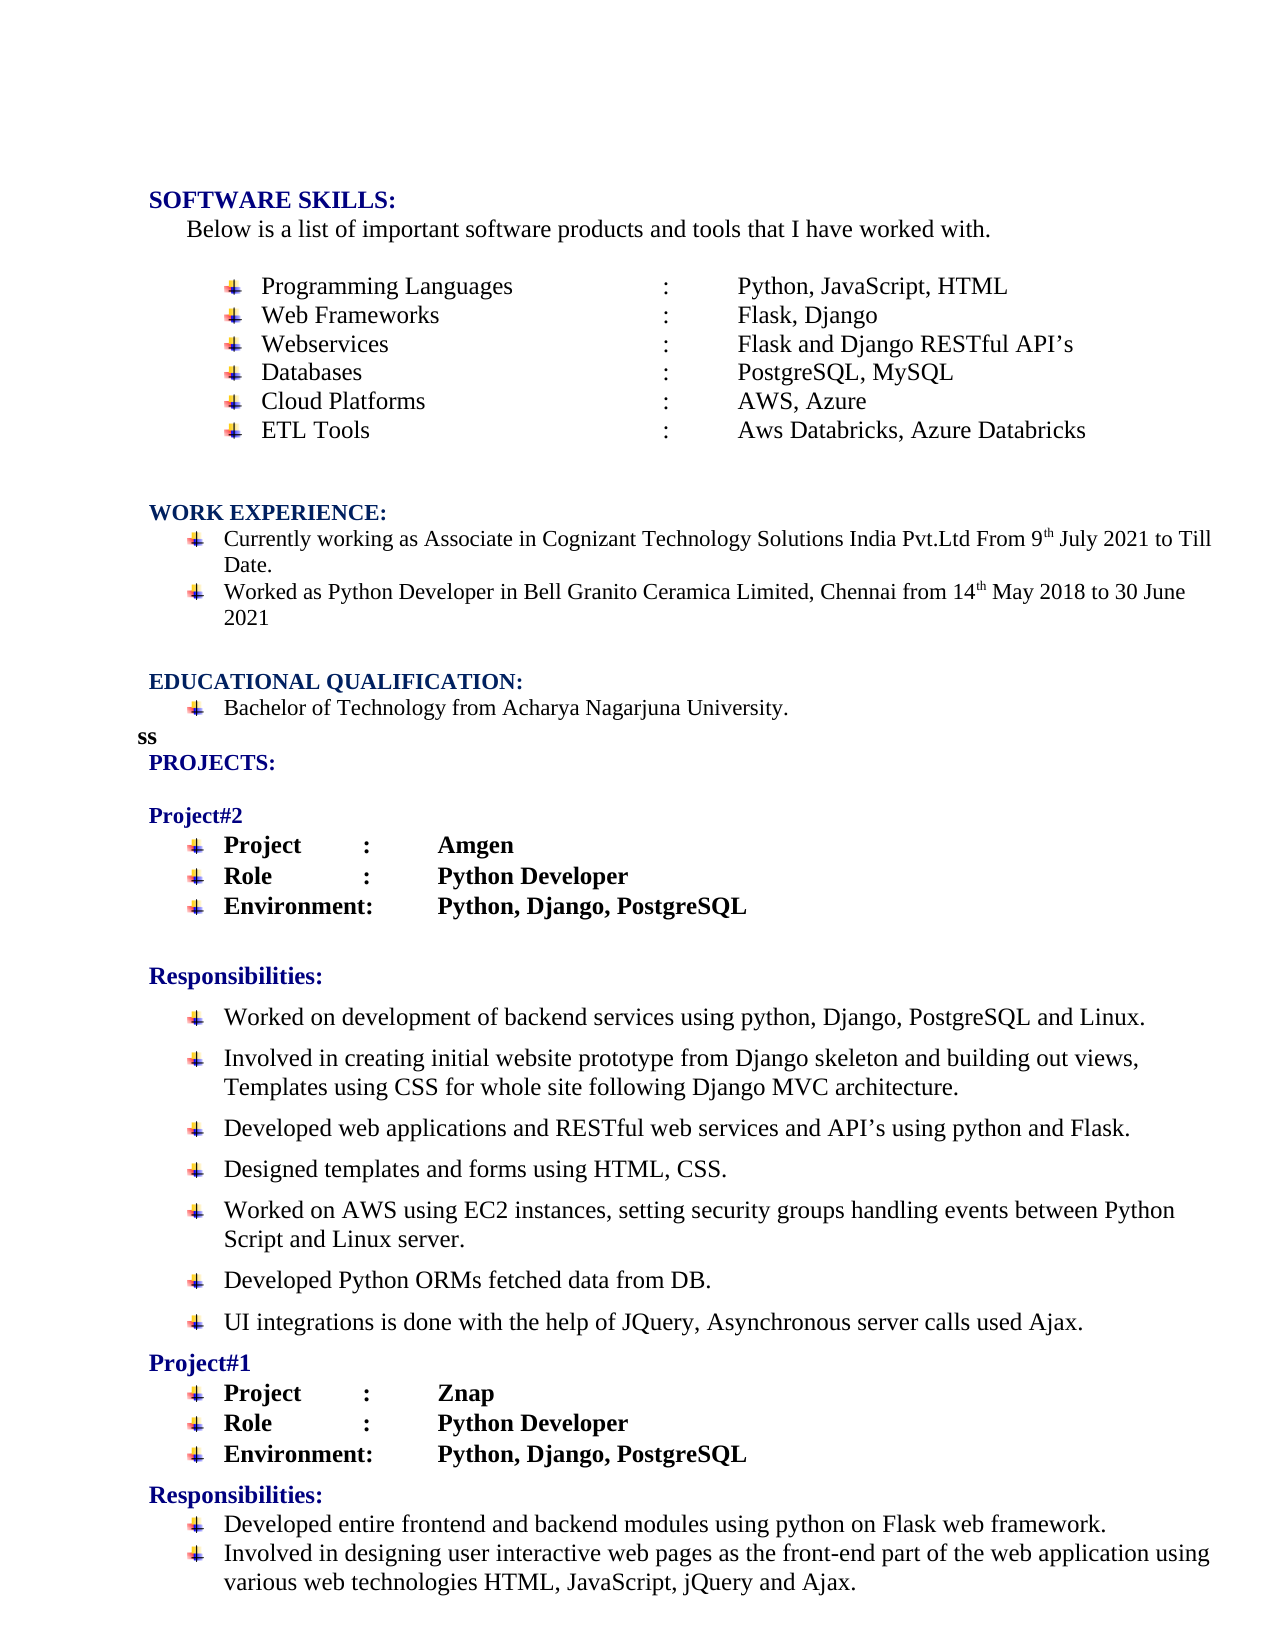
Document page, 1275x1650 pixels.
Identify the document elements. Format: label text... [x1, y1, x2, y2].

subtitle Role : Python Developer [186, 1408, 1223, 1437]
subtitle Developed web applications and RESTful web services and API’s using python and Flask. [186, 1113, 1223, 1142]
subtitle Environment: Python, Django, PostgreSQL [186, 1439, 1223, 1468]
subtitle Bachelor of Technology from Acharya Nagarjuna University. [186, 694, 1223, 721]
picture [224, 421, 242, 439]
picture [187, 1445, 204, 1463]
subtitle SOFTWARE SKILLS: [148, 185, 1223, 214]
picture [187, 867, 204, 885]
text ss [137, 721, 1223, 749]
list Web Frameworks : Flask, Django [223, 300, 1223, 329]
picture [187, 1120, 204, 1137]
picture [224, 278, 242, 295]
picture [187, 582, 204, 600]
picture [187, 1544, 204, 1562]
list Databases : PostgreSQL, MySQL [223, 357, 1223, 386]
picture [187, 1050, 204, 1067]
picture [224, 306, 242, 324]
picture [187, 837, 204, 854]
subtitle Project : Amgen [186, 830, 1223, 859]
picture [187, 1009, 204, 1026]
picture [187, 1272, 204, 1289]
picture [187, 898, 204, 915]
subtitle Developed Python ORMs fetched data from DB. [186, 1265, 1223, 1294]
list Programming Languages : Python, JavaScript, HTML [223, 271, 1223, 300]
subtitle Environment: Python, Django, PostgreSQL [186, 891, 1223, 920]
text PROJECTS: [148, 749, 1223, 776]
text Below is a list of important software products and tools that I have worked with. [186, 214, 1223, 242]
subtitle Involved in creating initial website prototype from Django skeleton and building out views, Templates using CSS for whole site following Django MVC architecture. [186, 1043, 1223, 1101]
subtitle Worked on development of backend services using python, Django, PostgreSQL and Linux. [186, 1002, 1223, 1031]
list Involved in designing user interactive web pages as the front-end part of the web application using various web technologies HTML, JavaScript, jQuery and Ajax. [186, 1538, 1223, 1595]
subtitle Designed templates and forms using HTML, CSS. [186, 1154, 1223, 1183]
picture [187, 1313, 204, 1330]
text Project#2 [148, 802, 1223, 829]
subtitle WORK EXPERIENCE: [148, 499, 1223, 525]
subtitle Currently working as Associate in Cognizant Technology Solutions India Pvt.Ltd From 9th July 2021 to Till Date. [186, 525, 1223, 578]
picture [224, 335, 242, 352]
picture [187, 1202, 204, 1219]
picture [187, 530, 204, 547]
subtitle UI integrations is done with the help of JQuery, Asynchronous server calls used Ajax. [186, 1307, 1223, 1335]
subtitle Worked as Python Developer in Bell Granito Ceramica Limited, Chennai from 14th May 2018 to 30 June 2021 [186, 578, 1223, 631]
list Cloud Platforms : AWS, Azure [223, 386, 1223, 415]
picture [187, 1515, 204, 1533]
list Webservices : Flask and Django RESTful API’s [223, 329, 1223, 357]
subtitle Worked on AWS using EC2 instances, setting security groups handling events between Python Script and Linux server. [186, 1196, 1223, 1253]
picture [187, 1415, 204, 1432]
picture [187, 1384, 204, 1402]
subtitle Role : Python Developer [186, 861, 1223, 889]
subtitle Project : Znap [186, 1378, 1223, 1407]
picture [224, 364, 242, 381]
picture [224, 393, 242, 410]
subtitle Project#1 [148, 1348, 1223, 1376]
list Developed entire frontend and backend modules using python on Flask web framework. [186, 1509, 1223, 1538]
subtitle EDUCATIONAL QUALIFICATION: [148, 668, 1223, 694]
picture [187, 1161, 204, 1178]
subtitle Responsibilities: [148, 1480, 1223, 1509]
list ETL Tools : Aws Databricks, Azure Databricks [223, 415, 1223, 444]
picture [187, 699, 204, 716]
subtitle Responsibilities: [148, 961, 1223, 990]
